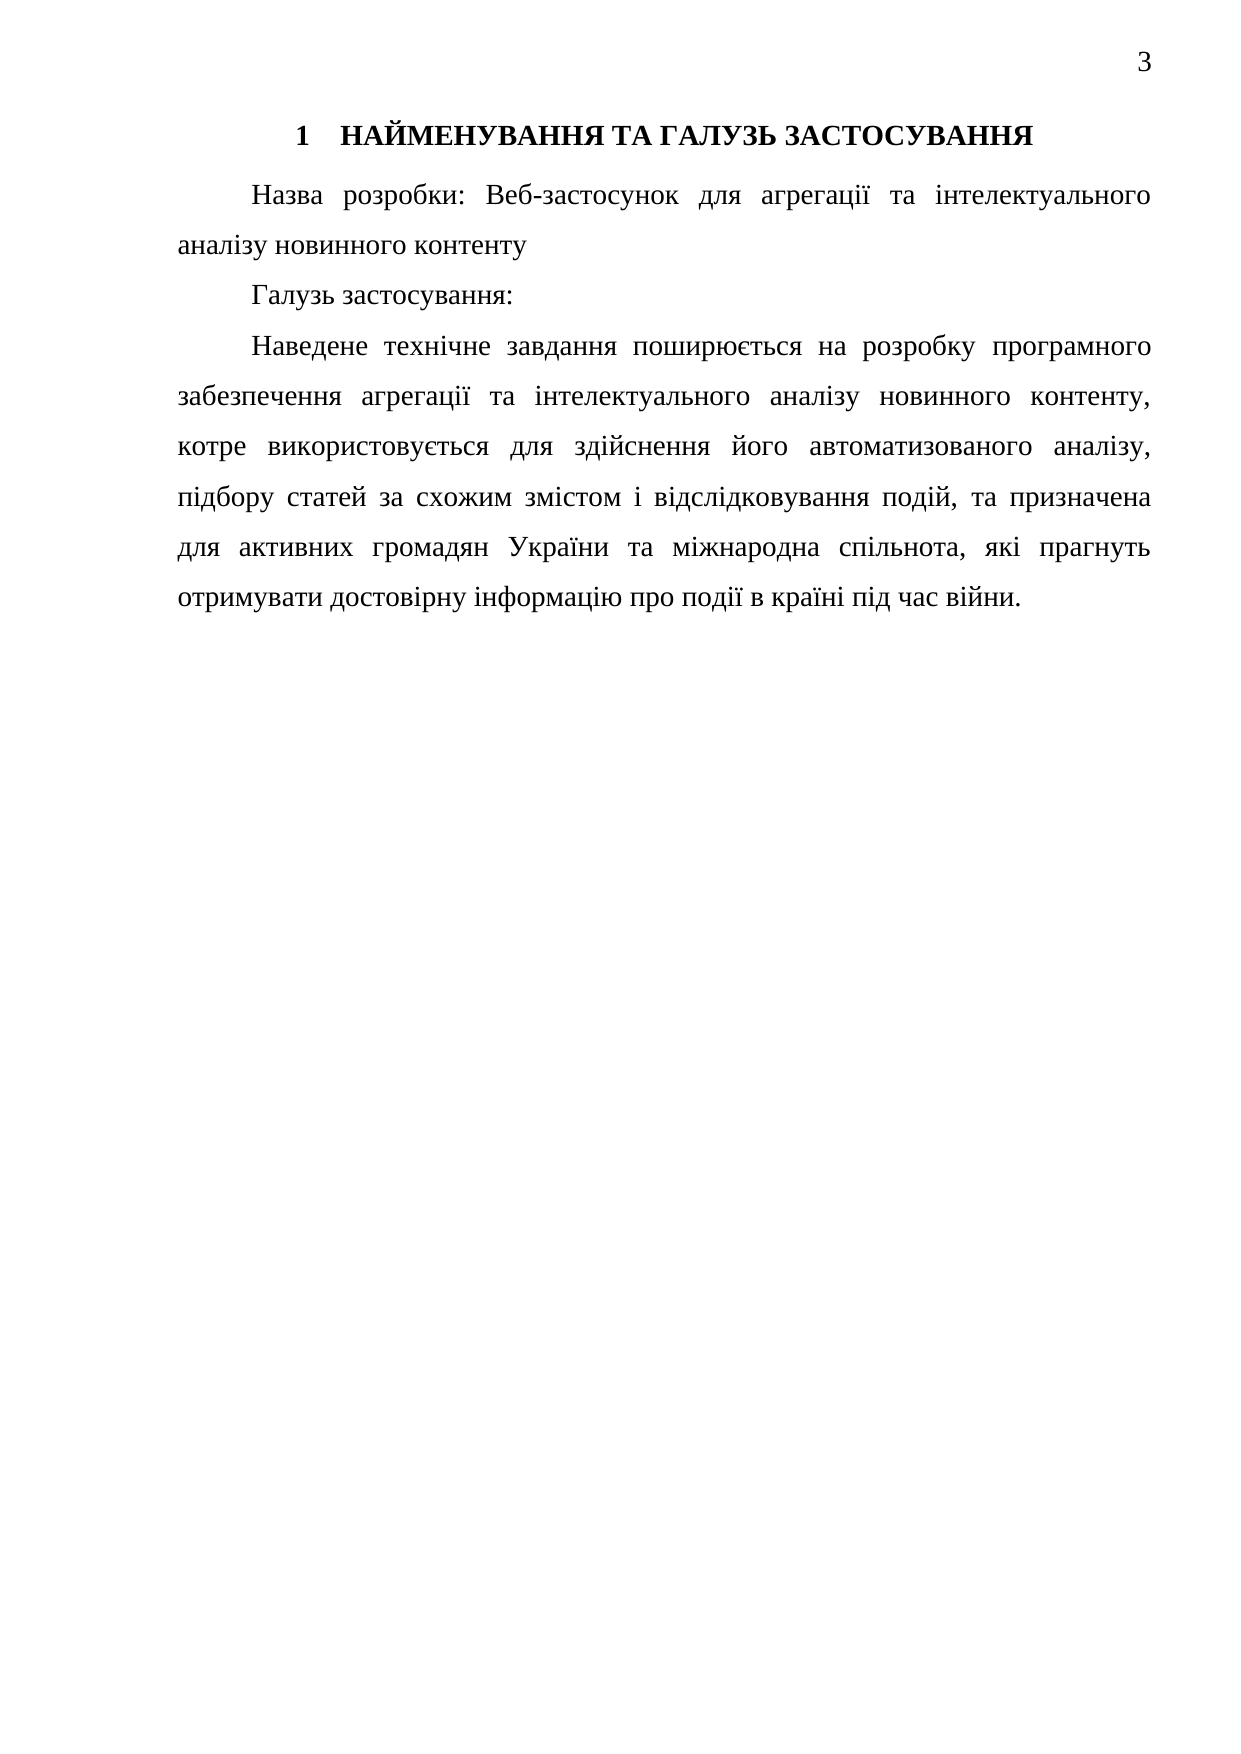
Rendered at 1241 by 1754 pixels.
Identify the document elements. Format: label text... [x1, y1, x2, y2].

text Галузь застосування: [177, 277, 1152, 311]
text Назва розробки: Веб-застосунок для агрегації та інтелектуального аналізу новинного контенту [177, 177, 1152, 261]
subtitle НАЙМЕНУВАННЯ ТА ГАЛУЗЬ ЗАСТОСУВАННЯ [177, 118, 1152, 152]
text Наведене технічне завдання поширюється на розробку програмного забезпечення агрегації та інтелектуального аналізу новинного контенту, котре використовується для здійснення його автоматизованого аналізу, підбору статей за схожим змістом і відслідковування подій, та призначена для активних громадян України та міжнародна спільнота, які прагнуть отримувати достовірну інформацію про події в країні під час війни. [177, 328, 1152, 613]
